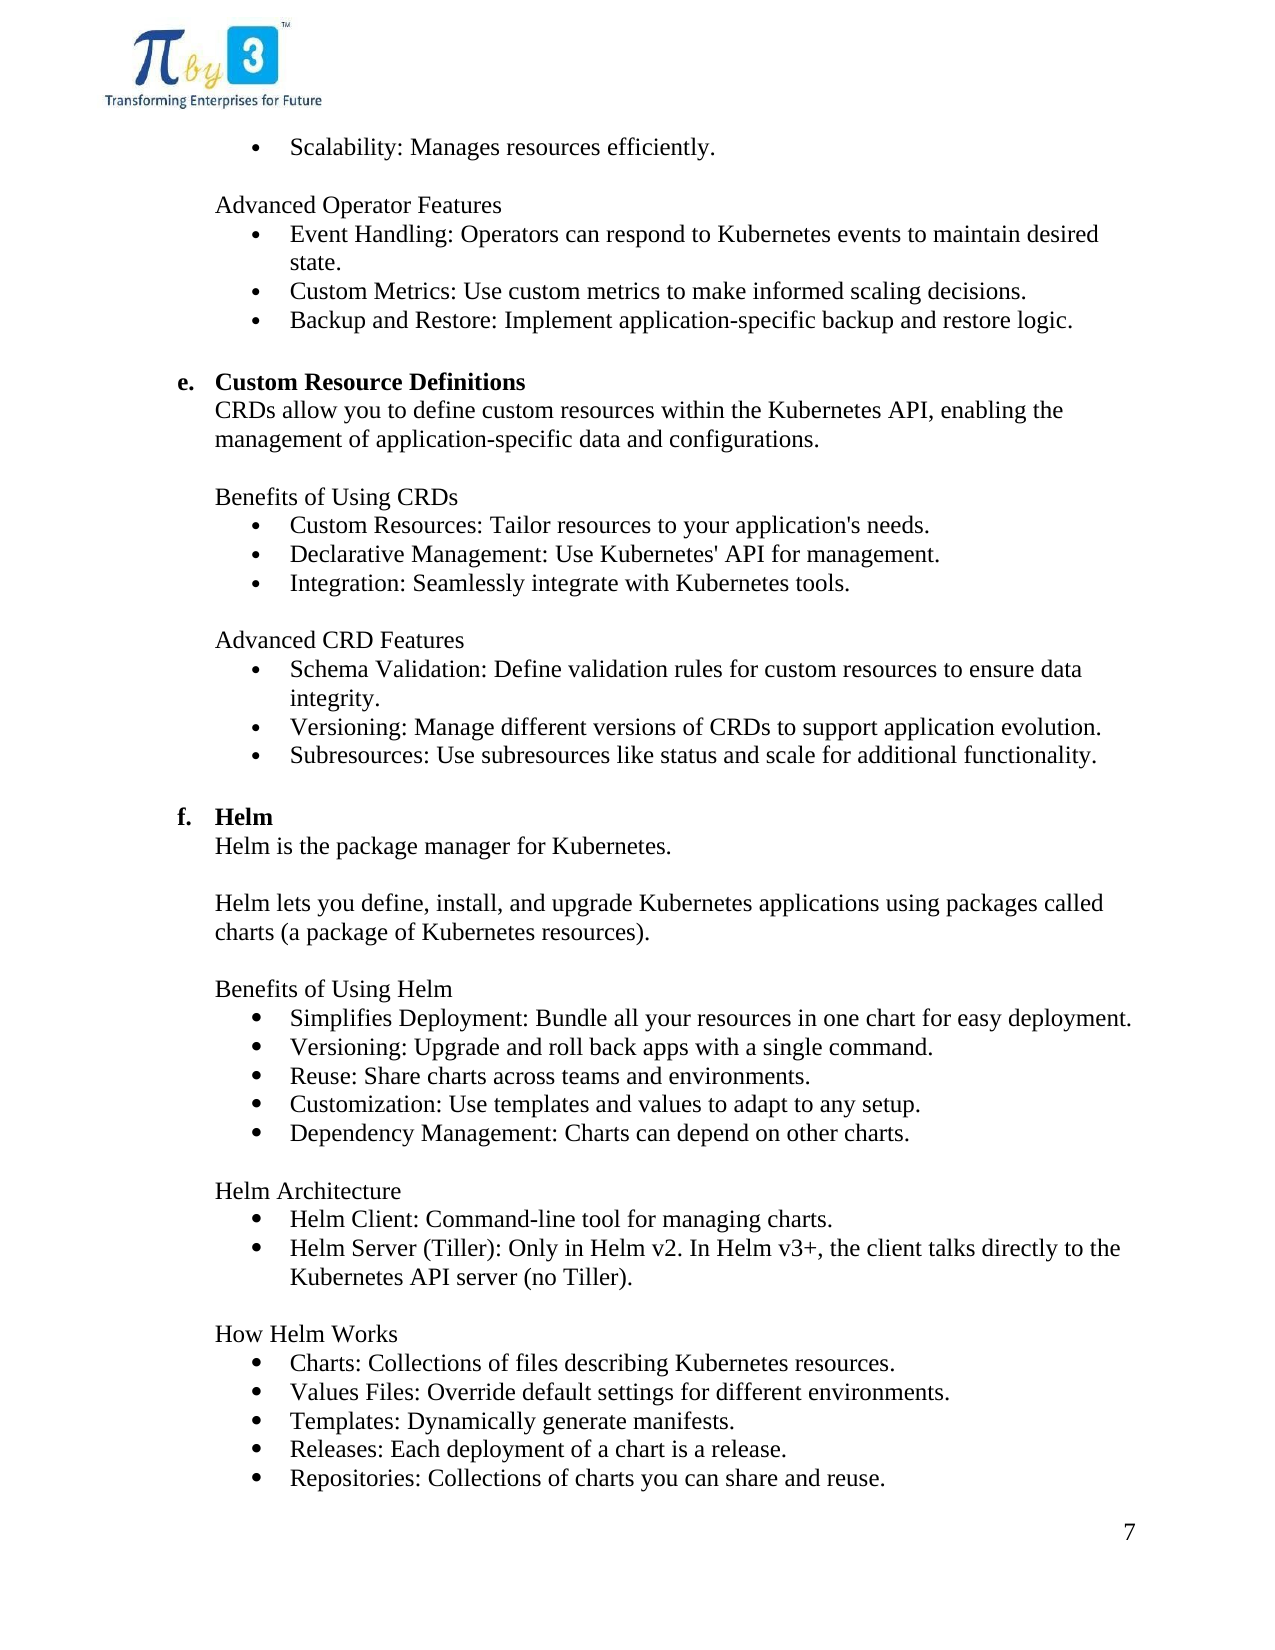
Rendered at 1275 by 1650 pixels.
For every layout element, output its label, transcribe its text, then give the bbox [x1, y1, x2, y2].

subtitle Helm [177, 802, 1135, 831]
list Scalability: Manages resources efficiently. [252, 132, 1135, 161]
list Versioning: Upgrade and roll back apps with a single command. [252, 1032, 1135, 1061]
list Declarative Management: Use Kubernetes' API for management. [252, 539, 1135, 568]
text How Helm Works [214, 1319, 1135, 1348]
list Values Files: Override default settings for different environments. [252, 1377, 1135, 1406]
list Repositories: Collections of charts you can share and reuse. [252, 1463, 1135, 1492]
list Dependency Management: Charts can depend on other charts. [252, 1118, 1135, 1147]
list Subresources: Use subresources like status and scale for additional functionality. [252, 740, 1135, 769]
list Templates: Dynamically generate manifests. [252, 1406, 1135, 1434]
list Customization: Use templates and values to adapt to any setup. [252, 1089, 1135, 1118]
text CRDs allow you to define custom resources within the Kubernetes API, enabling the management of application-specific data and configurations. [214, 395, 1135, 453]
text Benefits of Using Helm [214, 974, 1135, 1003]
text Advanced CRD Features [214, 625, 1135, 654]
list Helm Client: Command-line tool for managing charts. [252, 1204, 1135, 1233]
text Helm is the package manager for Kubernetes. [214, 831, 1135, 859]
list Custom Metrics: Use custom metrics to make informed scaling decisions. [252, 276, 1135, 305]
list Event Handling: Operators can respond to Kubernetes events to maintain desired state. [252, 219, 1135, 276]
list Reuse: Share charts across teams and environments. [252, 1061, 1135, 1089]
text Benefits of Using CRDs [214, 482, 1135, 510]
list Helm Server (Tiller): Only in Helm v2. In Helm v3+, the client talks directly to the Kubernetes API server (no Tiller). [252, 1233, 1135, 1291]
list Backup and Restore: Implement application-specific backup and restore logic. [252, 305, 1135, 334]
list Versioning: Manage different versions of CRDs to support application evolution. [252, 712, 1135, 740]
list Custom Resources: Tailor resources to your application's needs. [252, 510, 1135, 539]
text Helm Architecture [214, 1176, 1135, 1204]
text Helm lets you define, install, and upgrade Kubernetes applications using packages called charts (a package of Kubernetes resources). [214, 888, 1135, 946]
list Charts: Collections of files describing Kubernetes resources. [252, 1348, 1135, 1377]
text Advanced Operator Features [214, 190, 1135, 219]
subtitle Custom Resource Definitions [177, 367, 1135, 395]
list Releases: Each deployment of a chart is a release. [252, 1434, 1135, 1463]
picture [96, 17, 324, 110]
list Integration: Seamlessly integrate with Kubernetes tools. [252, 568, 1135, 597]
list Simplifies Deployment: Bundle all your resources in one chart for easy deployment. [252, 1003, 1135, 1032]
list Schema Validation: Define validation rules for custom resources to ensure data integrity. [252, 654, 1135, 712]
